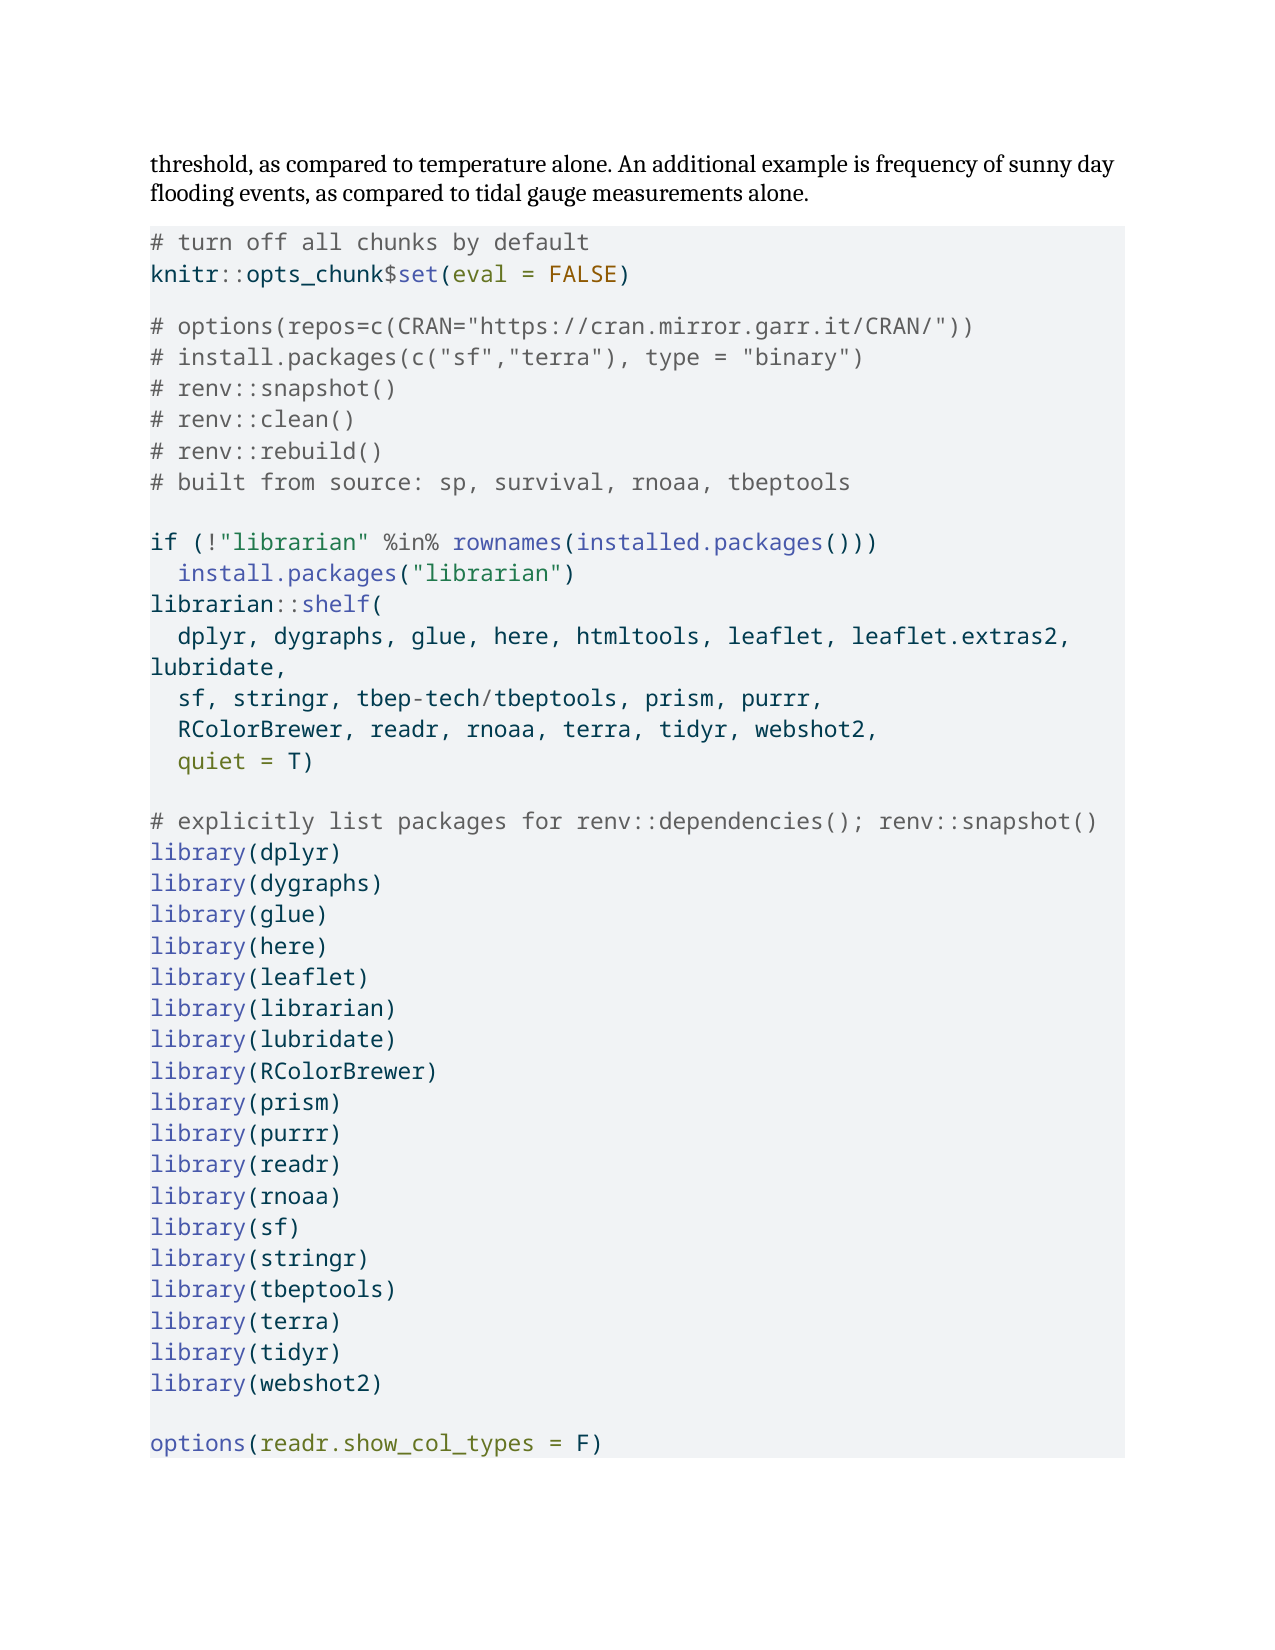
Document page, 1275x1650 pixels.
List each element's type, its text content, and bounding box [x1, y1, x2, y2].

text # turn off all chunks by default knitr::opts_chunk$set(eval = FALSE) [150, 226, 1125, 289]
text # options(repos=c(CRAN="https://cran.mirror.garr.it/CRAN/")) # install.packages(c("sf","terra"), type = "binary") # renv::snapshot() # renv::clean() # renv::rebuild() # built from source: sp, survival, rnoaa, tbeptools if (!"librarian" %in% rownames(installed.packages())) install.packages("librarian") librarian::shelf( dplyr, dygraphs, glue, here, htmltools, leaflet, leaflet.extras2, lubridate, sf, stringr, tbep-tech/tbeptools, prism, purrr, RColorBrewer, readr, rnoaa, terra, tidyr, webshot2, quiet = T) # explicitly list packages for renv::dependencies(); renv::snapshot() library(dplyr) library(dygraphs) library(glue) library(here) library(leaflet) library(librarian) library(lubridate) library(RColorBrewer) library(prism) library(purrr) library(readr) library(rnoaa) library(sf) library(stringr) library(tbeptools) library(terra) library(tidyr) library(webshot2) options(readr.show_col_types = F) [150, 309, 1125, 1458]
